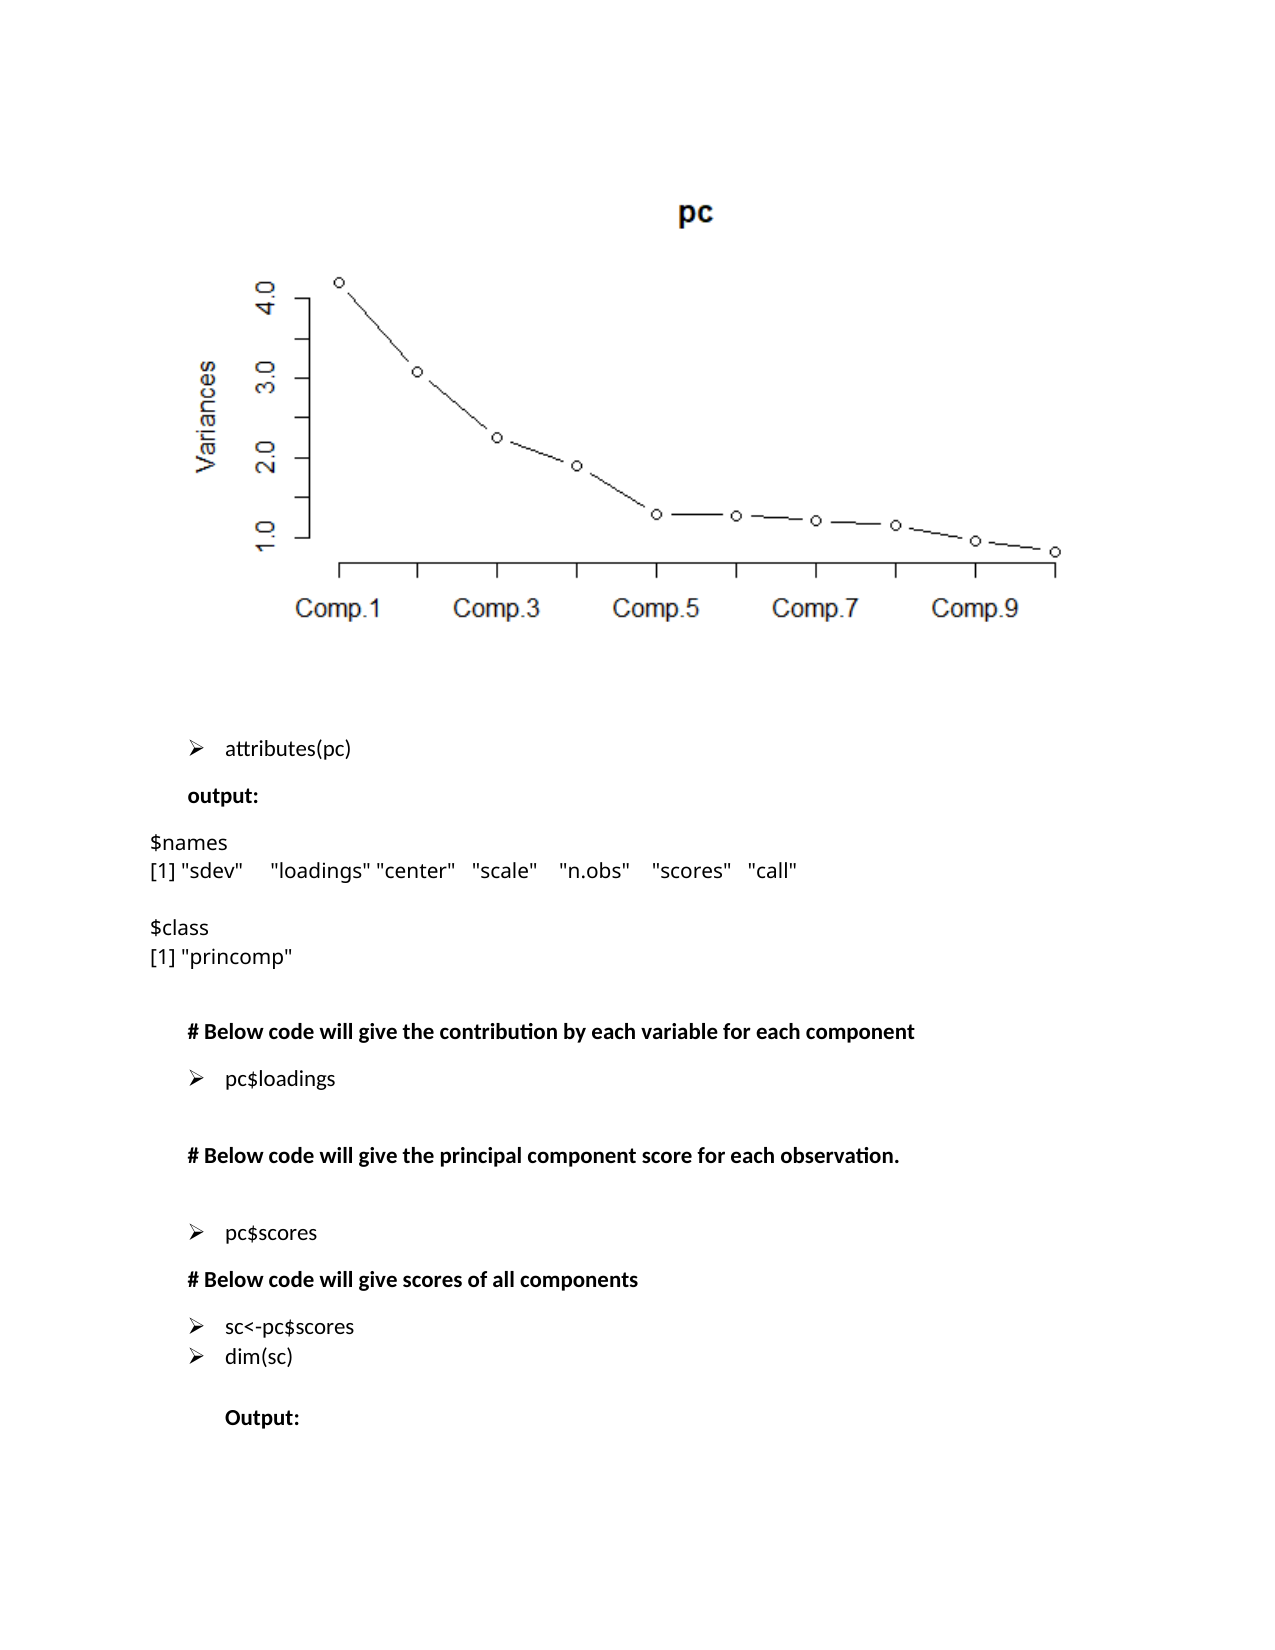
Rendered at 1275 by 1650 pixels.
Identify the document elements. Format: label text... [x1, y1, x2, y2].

picture [187, 150, 1147, 716]
text $names [150, 828, 1125, 857]
list pc$loadings [187, 1064, 1125, 1092]
text # Below code will give scores of all components [187, 1265, 1125, 1293]
text # Below code will give the contribution by each variable for each component [187, 1017, 1125, 1045]
text output: [187, 781, 1125, 809]
list sc<-pc$scores [187, 1312, 1125, 1340]
text [1] "sdev" "loadings" "center" "scale" "n.obs" "scores" "call" [150, 857, 1125, 885]
list pc$scores [187, 1218, 1125, 1246]
list Output: [225, 1403, 1125, 1431]
text # Below code will give the principal component score for each observation. [187, 1141, 1125, 1169]
list attributes(pc) [187, 734, 1125, 762]
text $class [150, 913, 1125, 942]
list dim(sc) [187, 1342, 1125, 1370]
text [1] "princomp" [150, 942, 1125, 970]
